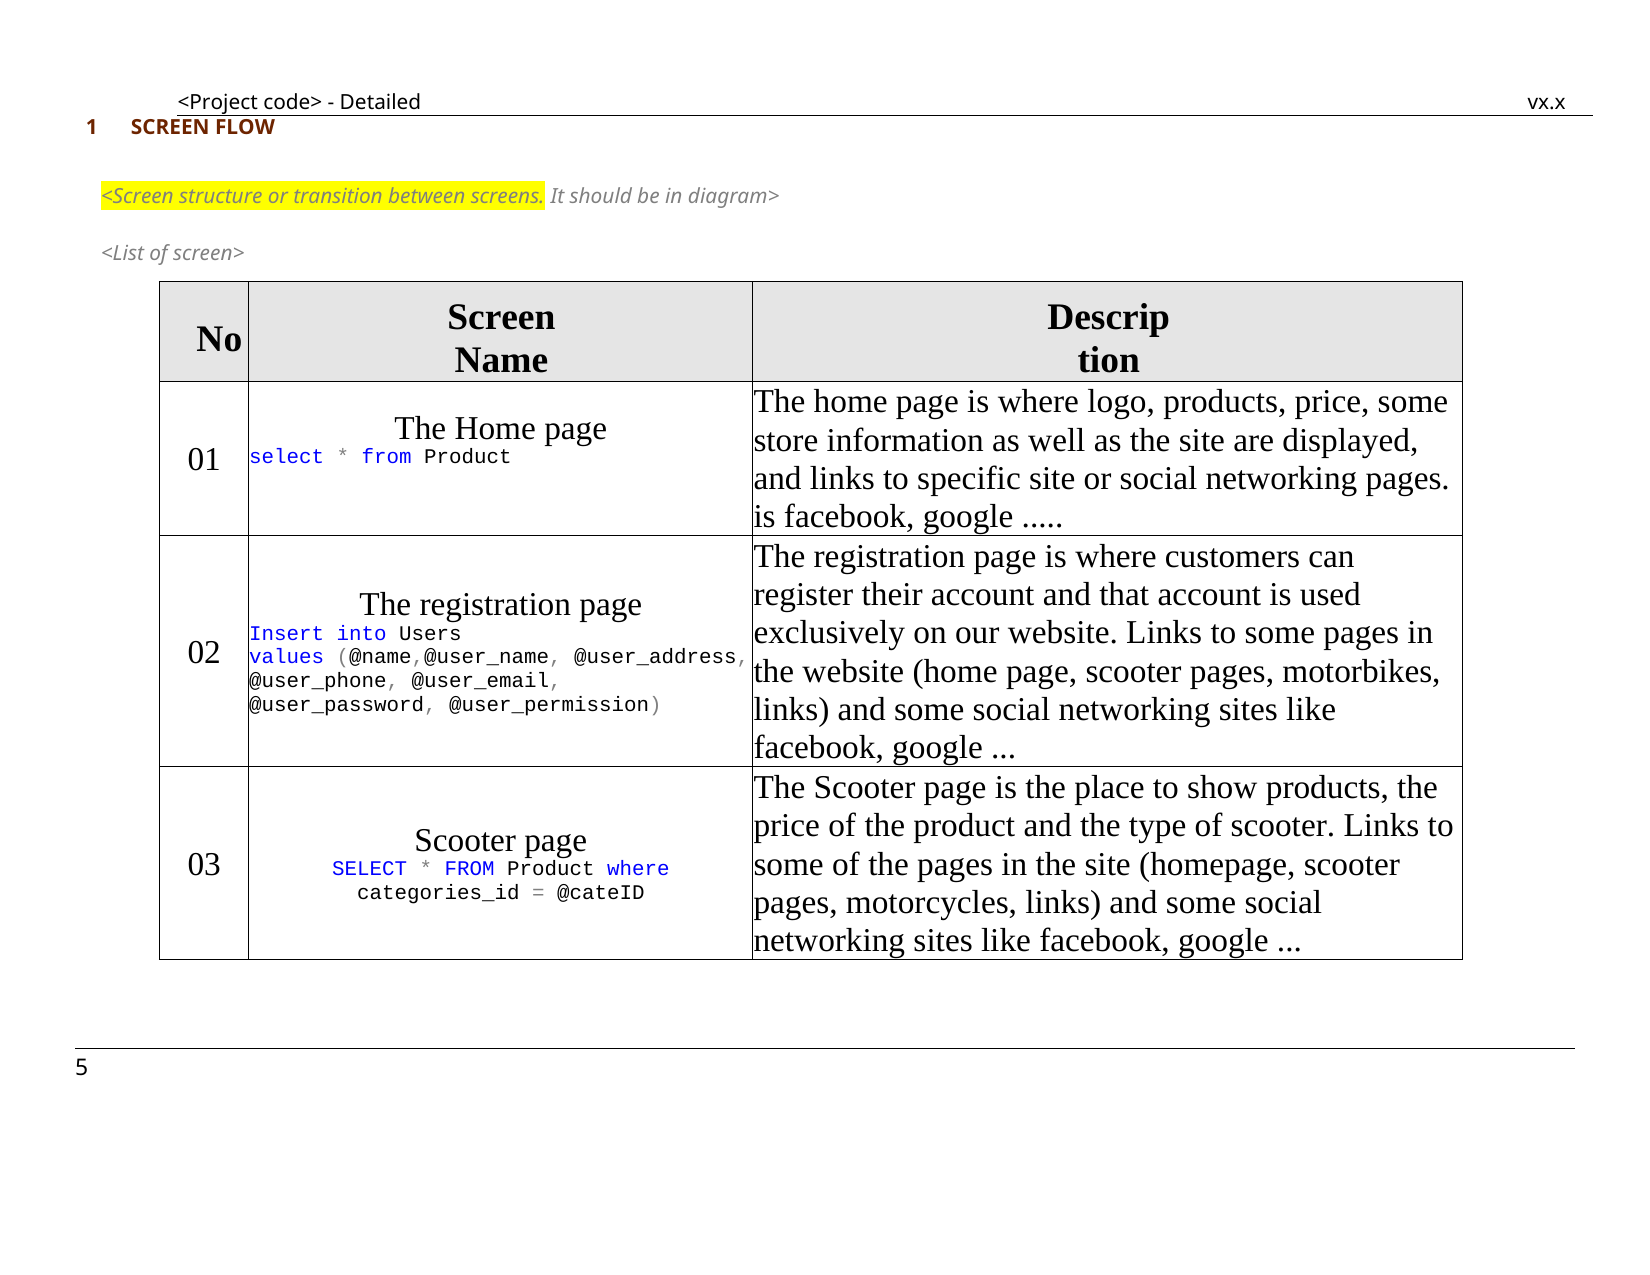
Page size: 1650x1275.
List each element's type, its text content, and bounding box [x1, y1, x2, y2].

table_cell 01 [160, 382, 248, 535]
table_cell The home page is where logo, products, price, some store information as well as the site are displayed, and links to specific site or social networking pages. is facebook, google ..... [753, 382, 1462, 535]
table_cell The Scooter page is the place to show products, the price of the product and the type of scooter. Links to some of the pages in the site (homepage, scooter pages, motorcycles, links) and some social networking sites like facebook, google ... [753, 767, 1462, 959]
table_header Description [753, 282, 1462, 381]
table_cell 03 [160, 767, 248, 959]
table_cell The Home page select * from Product [249, 382, 752, 535]
table_cell The registration page is where customers can register their account and that account is used exclusively on our website. Links to some pages in the website (home page, scooter pages, motorbikes, links) and some social networking sites like facebook, google ... [753, 536, 1462, 766]
subtitle SCREEN FLOW [86, 112, 1575, 141]
table_cell The registration page Insert into Users values (@name,@user_name, @user_address, @user_phone, @user_email, @user_password, @user_permission) [249, 536, 752, 766]
table_cell Scooter page SELECT * FROM Product where categories_id = @cateID [249, 767, 752, 959]
table_header Screen Name [249, 282, 752, 381]
text <List of screen> [101, 238, 1575, 266]
text <Screen structure or transition between screens. It should be in diagram> [545, 181, 1575, 210]
table_cell 02 [160, 536, 248, 766]
table_header No [160, 282, 248, 381]
